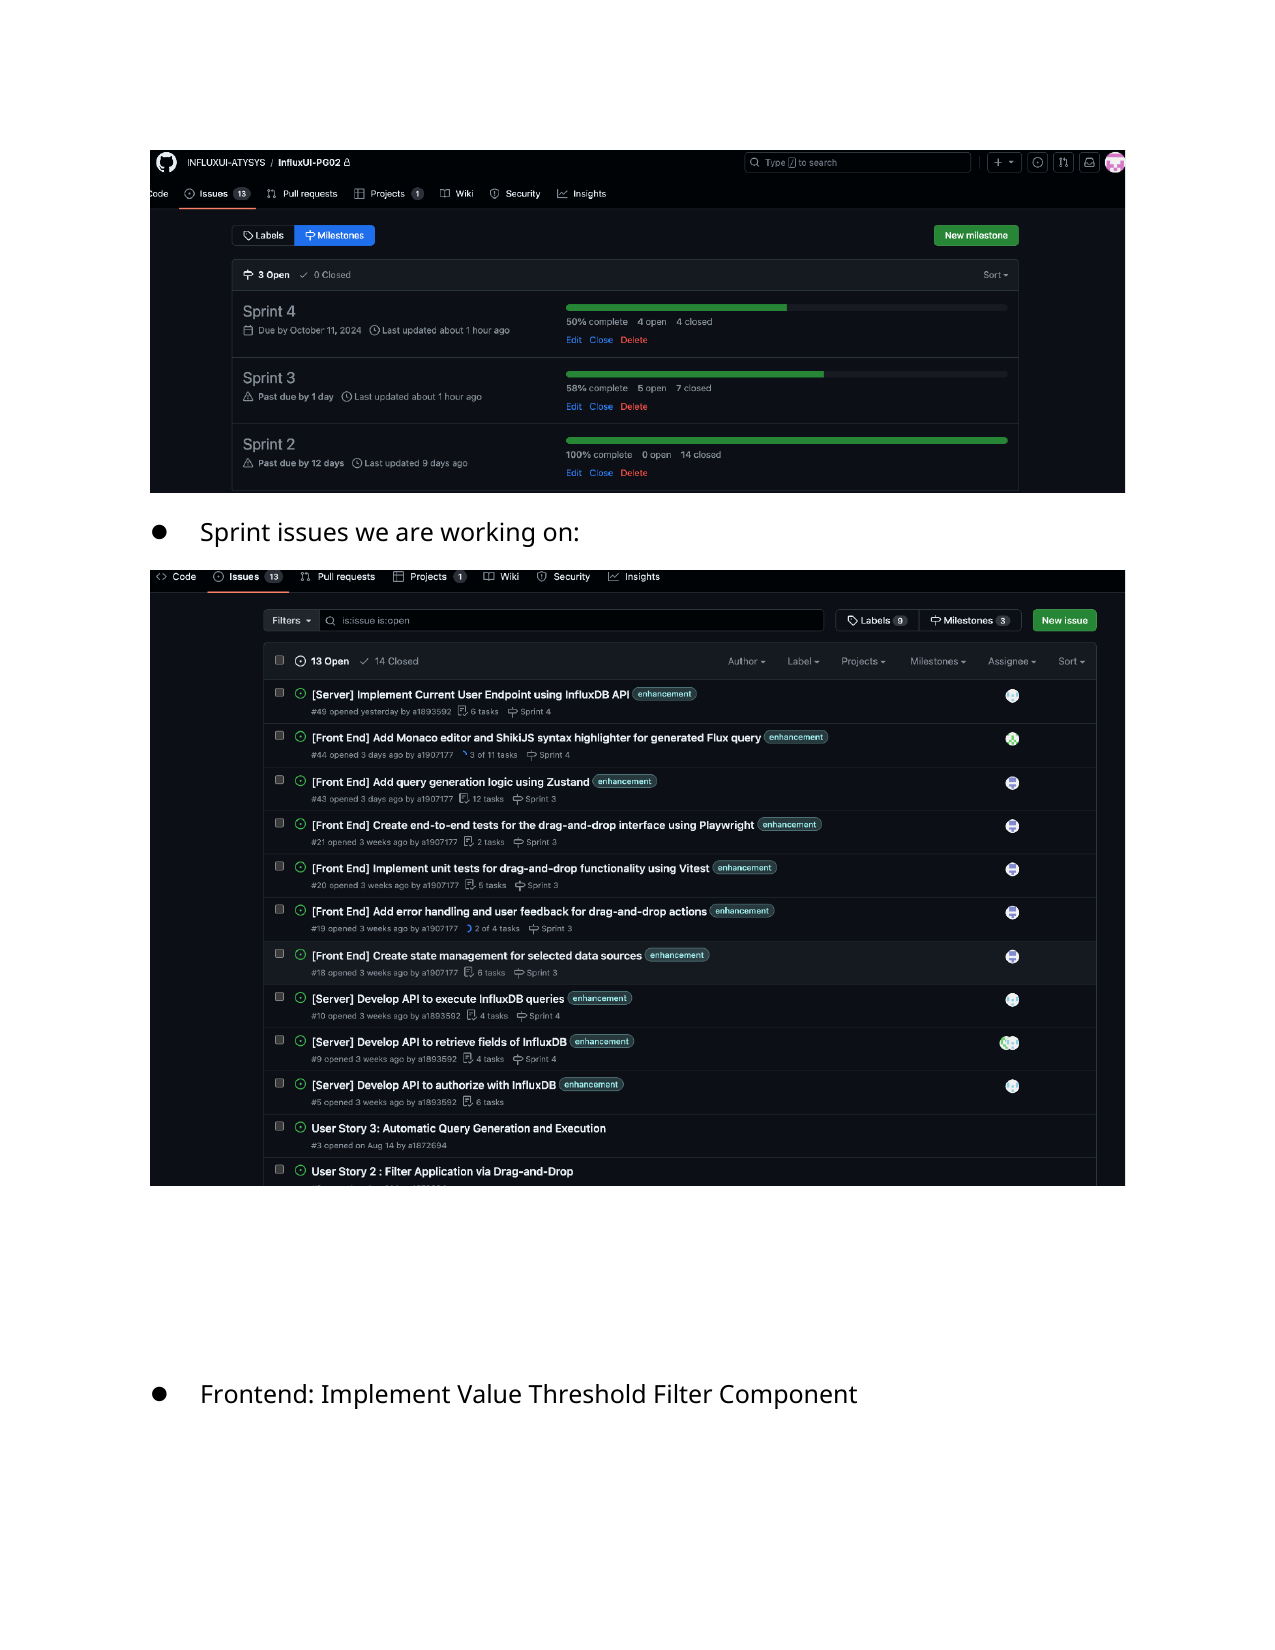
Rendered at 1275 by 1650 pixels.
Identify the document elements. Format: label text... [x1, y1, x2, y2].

list Frontend: Implement Value Threshold Filter Component [150, 1377, 1125, 1411]
picture [150, 570, 1125, 1186]
picture [150, 150, 1125, 493]
list Sprint issues we are working on: [150, 514, 1125, 548]
